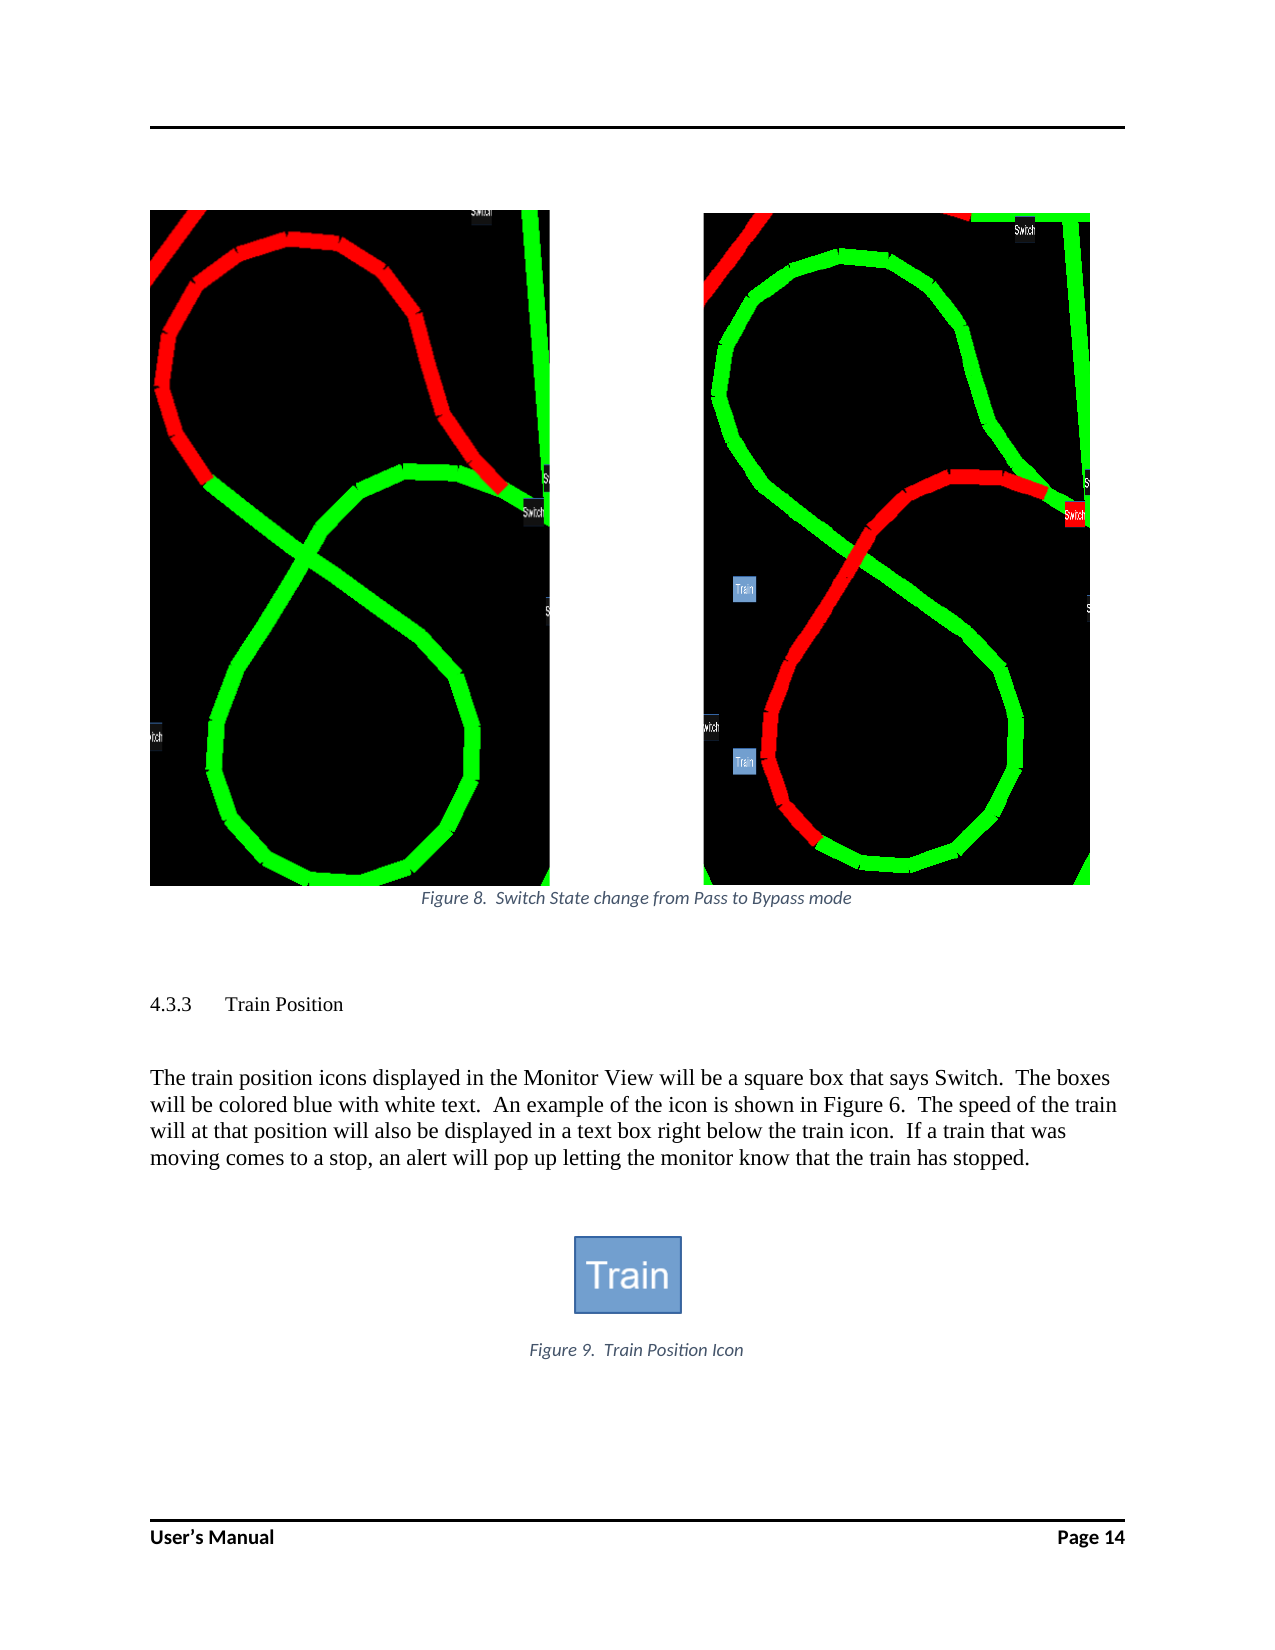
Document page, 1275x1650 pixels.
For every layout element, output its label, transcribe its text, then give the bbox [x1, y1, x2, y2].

text The train position icons displayed in the Monitor View will be a square box that says Switch. The boxes will be colored blue with white text. An example of the icon is shown in Figure 6. The speed of the train will at that position will also be displayed in a text box right below the train icon. If a train that was moving comes to a stop, an alert will pop up letting the monitor know that the train has stopped. [150, 1064, 1125, 1170]
picture [150, 210, 550, 886]
subtitle 4.3.3 Train Position [150, 992, 1125, 1016]
picture [562, 1236, 693, 1321]
